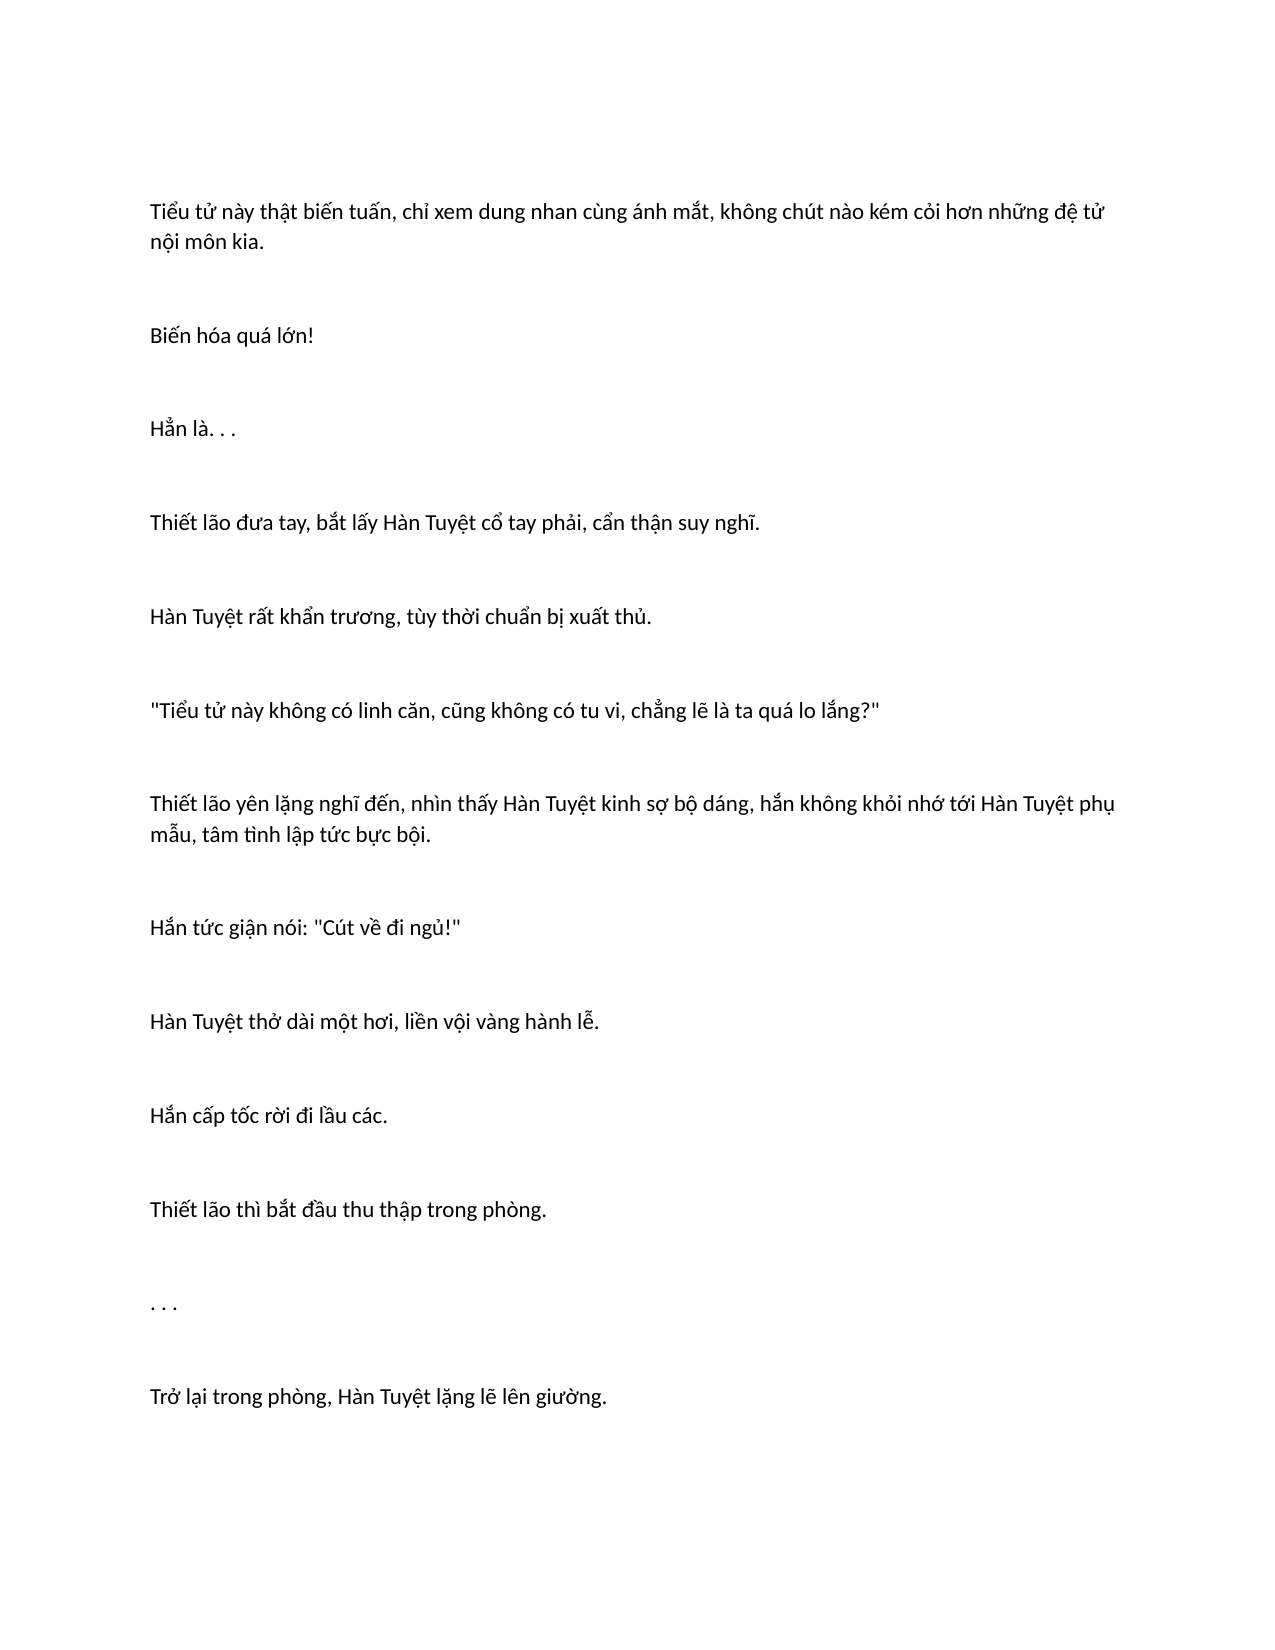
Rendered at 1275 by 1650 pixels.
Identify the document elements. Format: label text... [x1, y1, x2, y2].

text Trở lại trong phòng, Hàn Tuyệt lặng lẽ lên giường. [150, 1382, 1125, 1410]
text Hẳn là. . . [150, 414, 1125, 443]
text Biến hóa quá lớn! [150, 321, 1125, 349]
text Thiết lão đưa tay, bắt lấy Hàn Tuyệt cổ tay phải, cẩn thận suy nghĩ. [150, 508, 1125, 536]
text Hắn tức giận nói: "Cút về đi ngủ!" [150, 913, 1125, 942]
text Thiết lão thì bắt đầu thu thập trong phòng. [150, 1195, 1125, 1223]
text Thiết lão yên lặng nghĩ đến, nhìn thấy Hàn Tuyệt kinh sợ bộ dáng, hắn không khỏi nhớ tới Hàn Tuyệt phụ mẫu, tâm tình lập tức bực bội. [150, 789, 1125, 848]
text "Tiểu tử này không có linh căn, cũng không có tu vi, chẳng lẽ là ta quá lo lắng?" [150, 696, 1125, 724]
text . . . [150, 1288, 1125, 1317]
text Hàn Tuyệt thở dài một hơi, liền vội vàng hành lễ. [150, 1007, 1125, 1035]
text Tiểu tử này thật biến tuấn, chỉ xem dung nhan cùng ánh mắt, không chút nào kém cỏi hơn những đệ tử nội môn kia. [150, 197, 1125, 255]
text Hàn Tuyệt rất khẩn trương, tùy thời chuẩn bị xuất thủ. [150, 602, 1125, 630]
text Hắn cấp tốc rời đi lầu các. [150, 1101, 1125, 1129]
